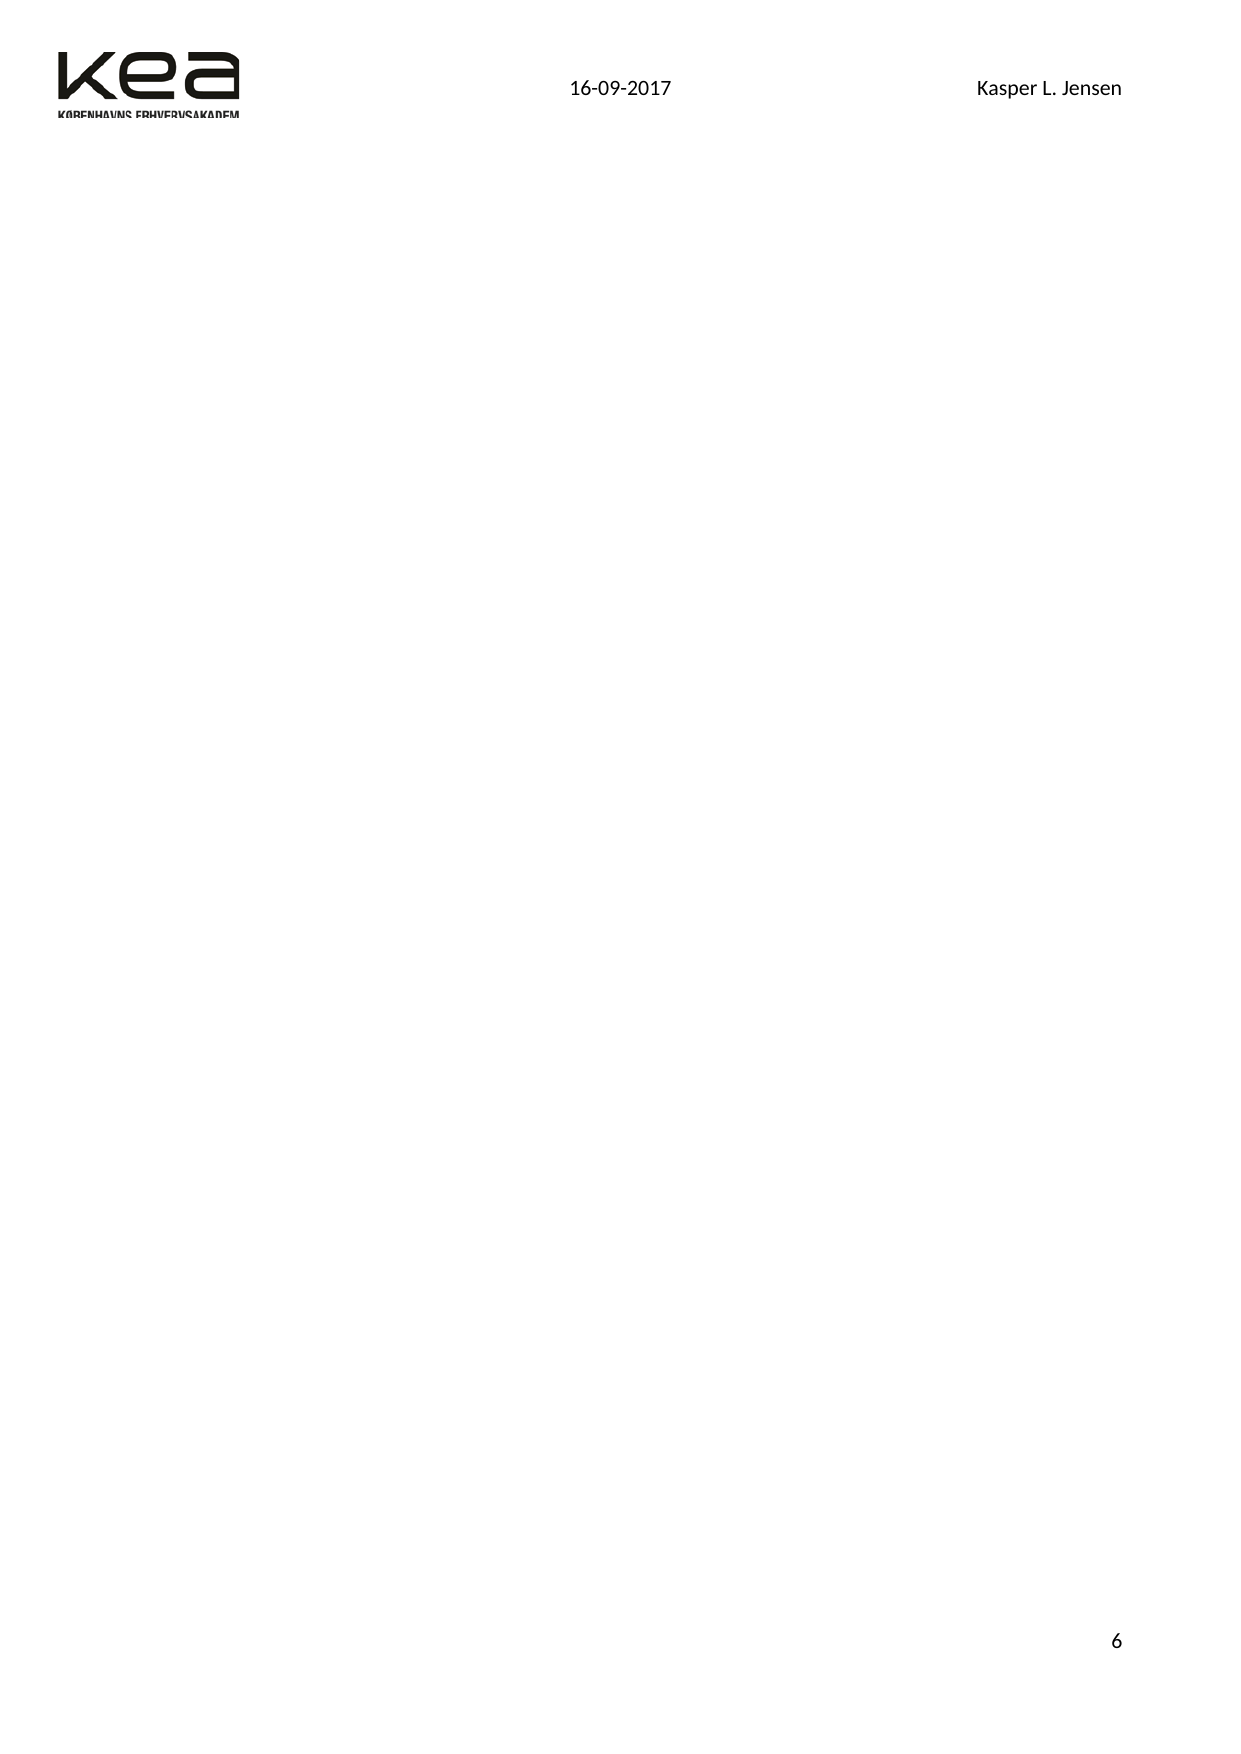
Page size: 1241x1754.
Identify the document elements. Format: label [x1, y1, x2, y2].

picture [58, 52, 240, 118]
